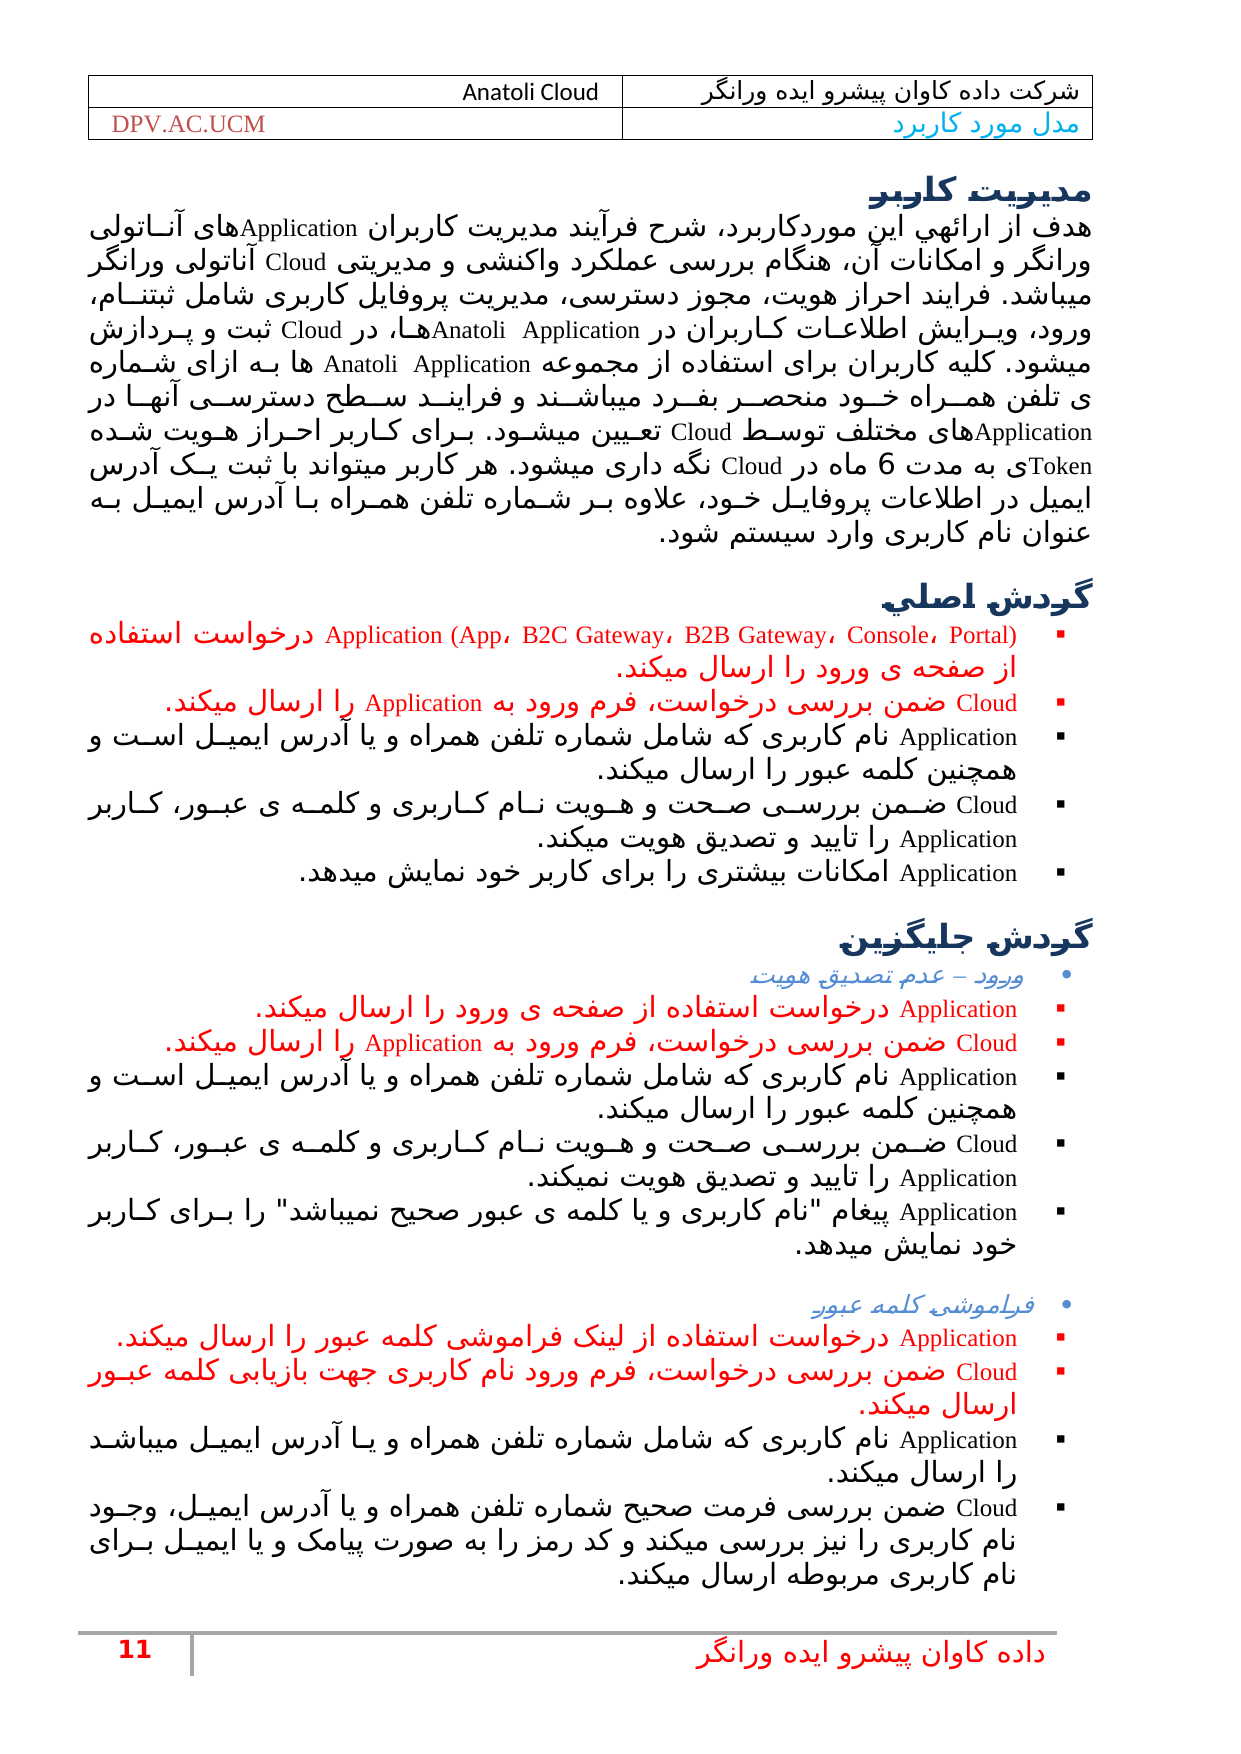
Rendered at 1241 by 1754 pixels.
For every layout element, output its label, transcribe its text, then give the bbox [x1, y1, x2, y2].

subtitle فراموشی کلمه عبور [89, 1290, 1063, 1319]
list Application درخواست استفاده از لینک فراموشی کلمه عبور را ارسال میکند. [89, 1319, 1055, 1353]
subtitle ورود – عدم تصدیق هویت [89, 956, 1063, 990]
list Application امکانات بیشتری را برای کاربر خود نمایش میدهد. [89, 854, 1055, 888]
list Application (App، B2C Gateway، B2B Gateway، Console، Portal) درخواست استفاده از صفحه ی ورود را ارسال میکند. [89, 617, 1055, 685]
subtitle گردش اصلي [89, 578, 1092, 617]
list Application نام کاربری که شامل شماره تلفن همراه و یا آدرس ایمیل است و همچنین کلمه عبور را ارسال میکند. [89, 719, 1055, 787]
list Cloud ضمن بررسی صحت و هویت نام کاربری و کلمه ی عبور، کاربر Application را تایید و تصدیق هویت نمیکند. [89, 1126, 1055, 1194]
list Cloud ضمن بررسی صحت و هویت نام کاربری و کلمه ی عبور، کاربر Application را تایید و تصدیق هویت میکند. [89, 787, 1055, 854]
list Cloud ضمن بررسی درخواست، فرم ورود نام کاربری جهت بازیابی کلمه عبور ارسال میکند. [89, 1353, 1055, 1421]
text هدف از ارائهي اين موردكاربرد، شرح فرآيند مدیریت کاربران Applicationهای آناتولی ورانگر و امكانات آن، هنگام بررسی عملکرد واکنشی و مدیریتی Cloud آناتولی ورانگر ميباشد. فرایند احراز هویت، مجوز دسترسی، مدیریت پروفایل کاربری شامل ثبتنام، ورود، ویرایش اطلاعات کاربران در Anatoli Applicationها، در Cloud ثبت و پردازش میشود. کلیه کاربران برای استفاده از مجموعه Anatoli Application ها به ازای شماره ی تلفن همراه خود منحصر بفرد میباشند و فرایند سطح دسترسی آنها در Applicationهای مختلف توسط Cloud تعیین میشود. برای کاربر احراز هویت شده Tokenی به مدت 6 ماه در Cloud نگه داری میشود. هر کاربر میتواند با ثبت یک آدرس ایمیل در اطلاعات پروفایل خود، علاوه بر شماره تلفن همراه با آدرس ایمیل به عنوان نام کاربری وارد سیستم شود. [89, 209, 1092, 549]
subtitle گردش جايگزين [89, 917, 1092, 956]
list Cloud ضمن بررسی درخواست، فرم ورود به Application را ارسال میکند. [89, 1024, 1055, 1058]
list Application درخواست استفاده از صفحه ی ورود را ارسال میکند. [89, 990, 1055, 1024]
list Application نام کاربری که شامل شماره تلفن همراه و یا آدرس ایمیل است و همچنین کلمه عبور را ارسال میکند. [89, 1058, 1055, 1126]
list Application پیغام "نام کاربری و یا کلمه ی عبور صحیح نمیباشد" را برای کاربر خود نمایش میدهد. [89, 1194, 1055, 1262]
list Cloud ضمن بررسی درخواست، فرم ورود به Application را ارسال میکند. [89, 685, 1055, 719]
subtitle مدیریت کاربر [89, 171, 1092, 209]
list Cloud ضمن بررسی فرمت صحیح شماره تلفن همراه و یا آدرس ایمیل، وجود نام کاربری را نیز بررسی میکند و کد رمز را به صورت پیامک و یا ایمیل برای نام کاربری مربوطه ارسال میکند. [89, 1489, 1055, 1591]
list Application نام کاربری که شامل شماره تلفن همراه و یا آدرس ایمیل میباشد را ارسال میکند. [89, 1421, 1055, 1489]
